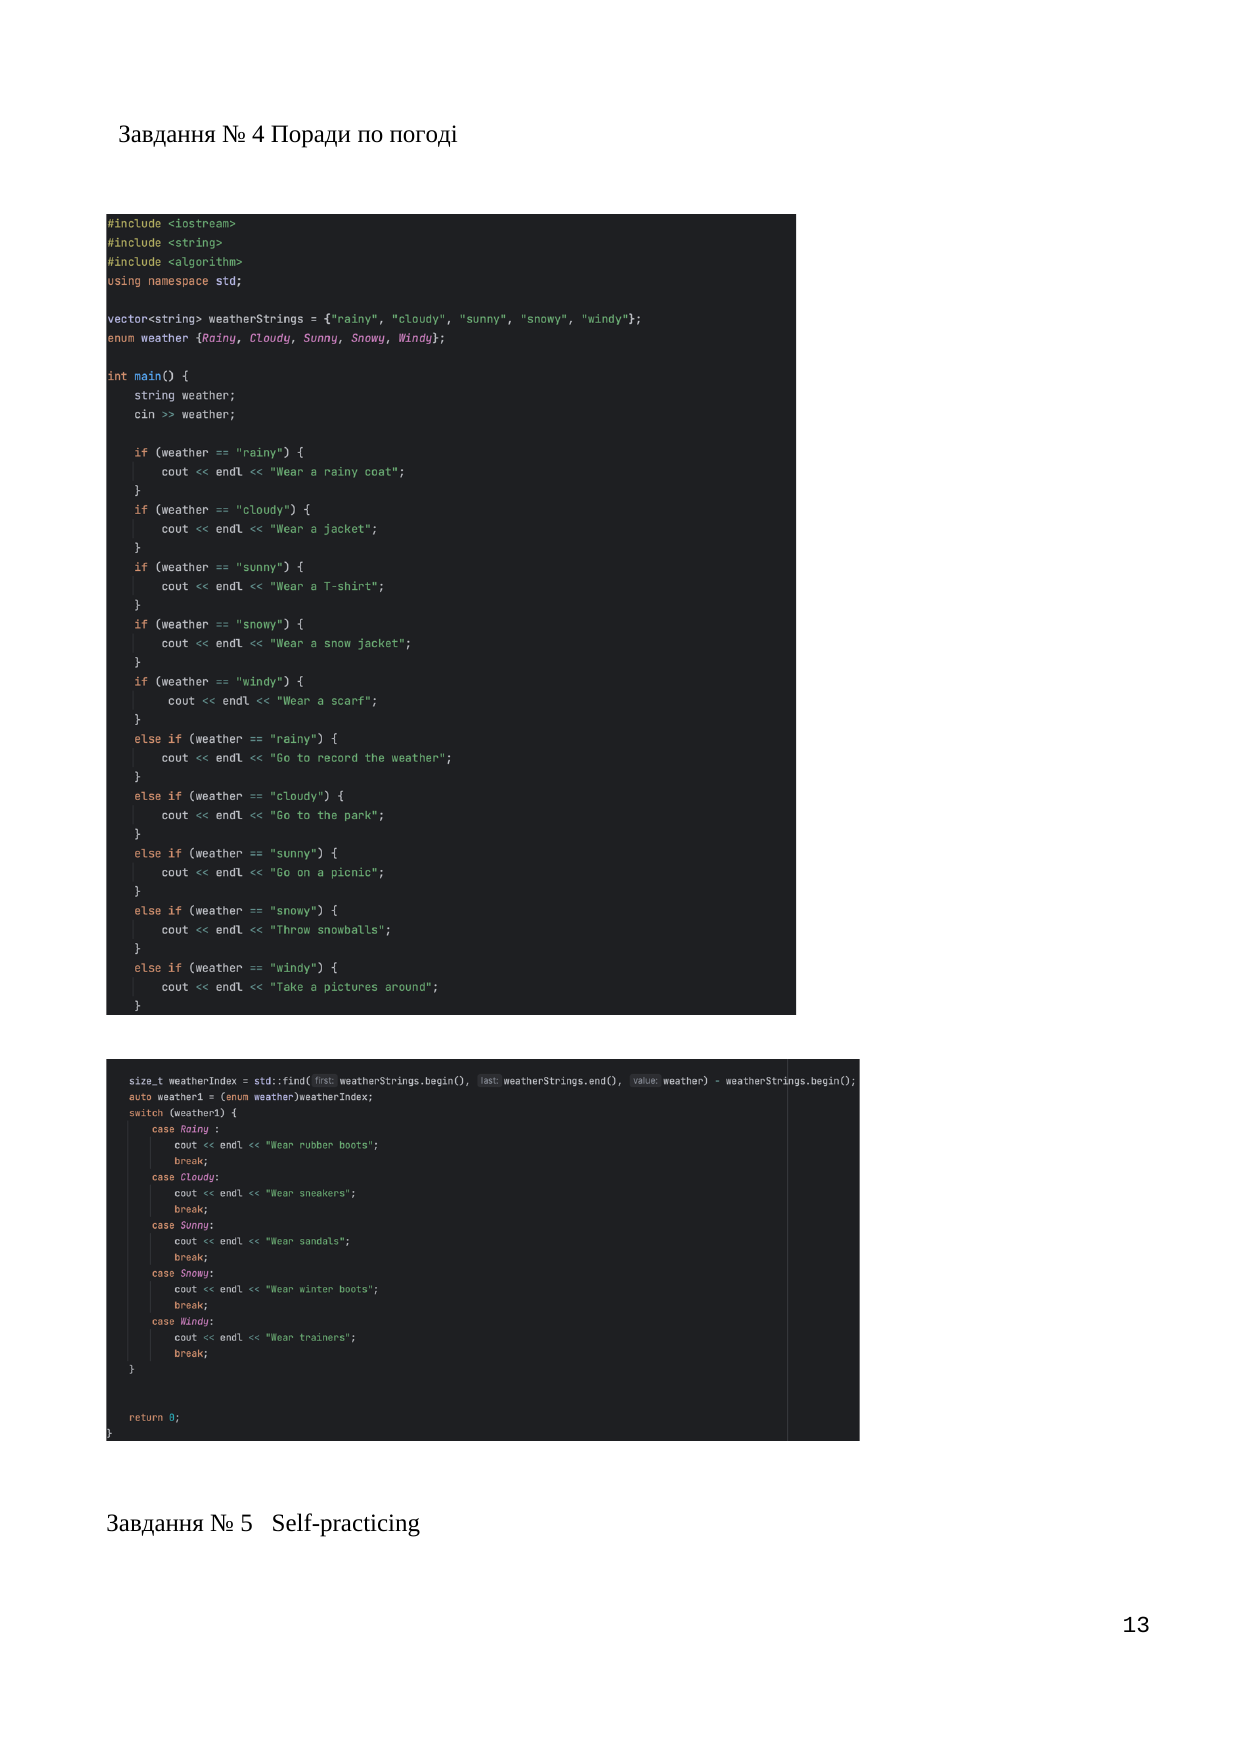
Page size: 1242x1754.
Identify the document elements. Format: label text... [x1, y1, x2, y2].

text Завдання № 4 Поради по погоді [118, 119, 1167, 147]
picture [106, 214, 797, 1015]
picture [106, 1059, 860, 1441]
text Завдання № 5 Self-practicing [106, 1508, 1167, 1536]
